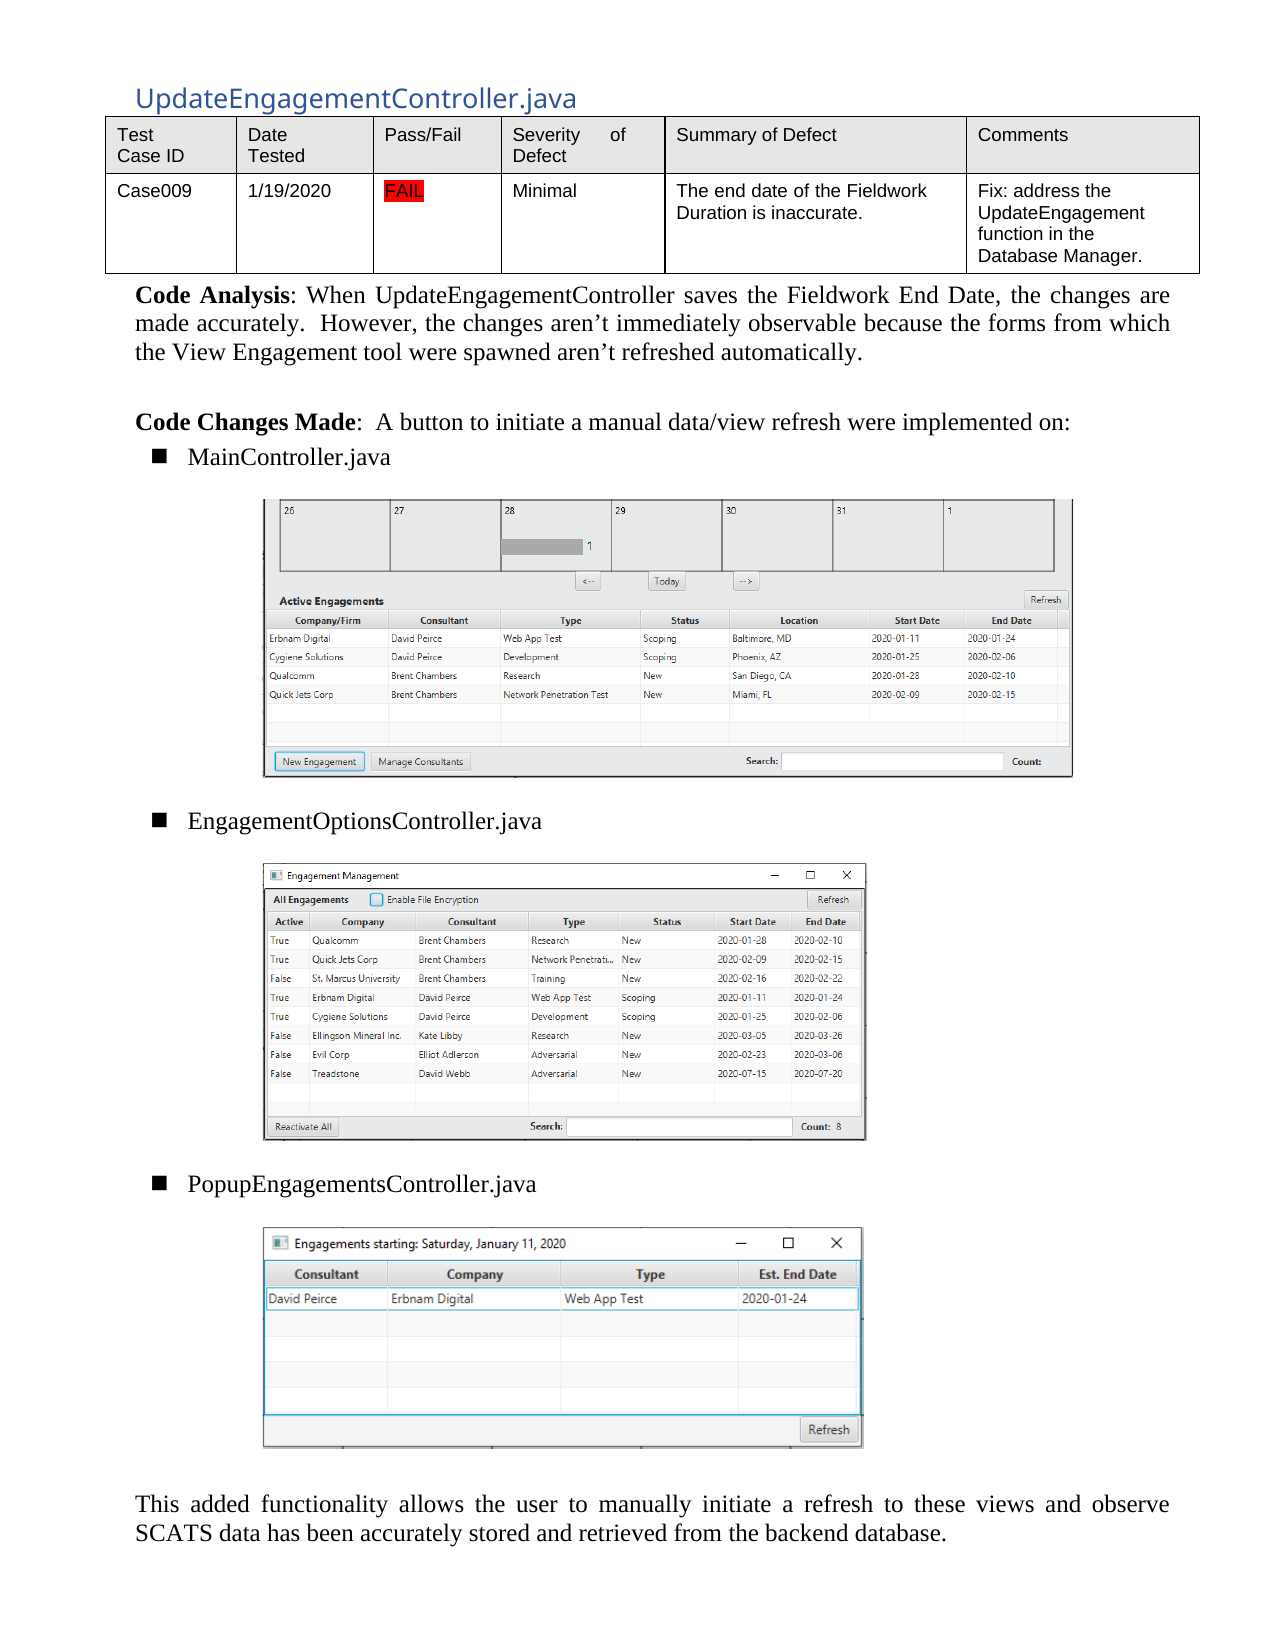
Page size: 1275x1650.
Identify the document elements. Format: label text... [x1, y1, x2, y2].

table_header Summary of Defect [666, 117, 966, 173]
table_header Severity of Defect [502, 117, 664, 173]
subtitle UpdateEngagementController.java [135, 79, 1200, 116]
picture [262, 1227, 864, 1449]
picture [262, 499, 1074, 778]
table_cell Minimal [502, 174, 664, 272]
text Code Analysis: When UpdateEngagementController saves the Fieldwork End Date, the changes are made accurately. However, the changes aren’t immediately observable because the forms from which the View Engagement tool were spawned aren’t refreshed automatically. [135, 280, 1172, 366]
text Code Changes Made: A button to initiate a manual data/view refresh were implemented on: [135, 407, 1172, 436]
table_cell Fix: address the UpdateEngagement function in the Database Manager. [967, 174, 1199, 272]
picture [262, 863, 868, 1141]
text This added functionality allows the user to manually initiate a refresh to these views and observe SCATS data has been accurately stored and retrieved from the backend database. [135, 1489, 1172, 1547]
table_header Date Tested [237, 117, 373, 173]
table_cell FAIL [374, 174, 501, 272]
table_header Test Case ID [106, 117, 236, 173]
table_header Comments [967, 117, 1199, 173]
list MainController.java [150, 442, 1172, 471]
table_cell 1/19/2020 [237, 174, 373, 272]
table_header Pass/Fail [374, 117, 501, 173]
list EngagementOptionsController.java [150, 806, 1172, 835]
table_cell The end date of the Fieldwork Duration is inaccurate. [666, 174, 966, 272]
table_cell Case009 [106, 174, 236, 272]
list PopupEngagementsController.java [150, 1169, 1172, 1198]
